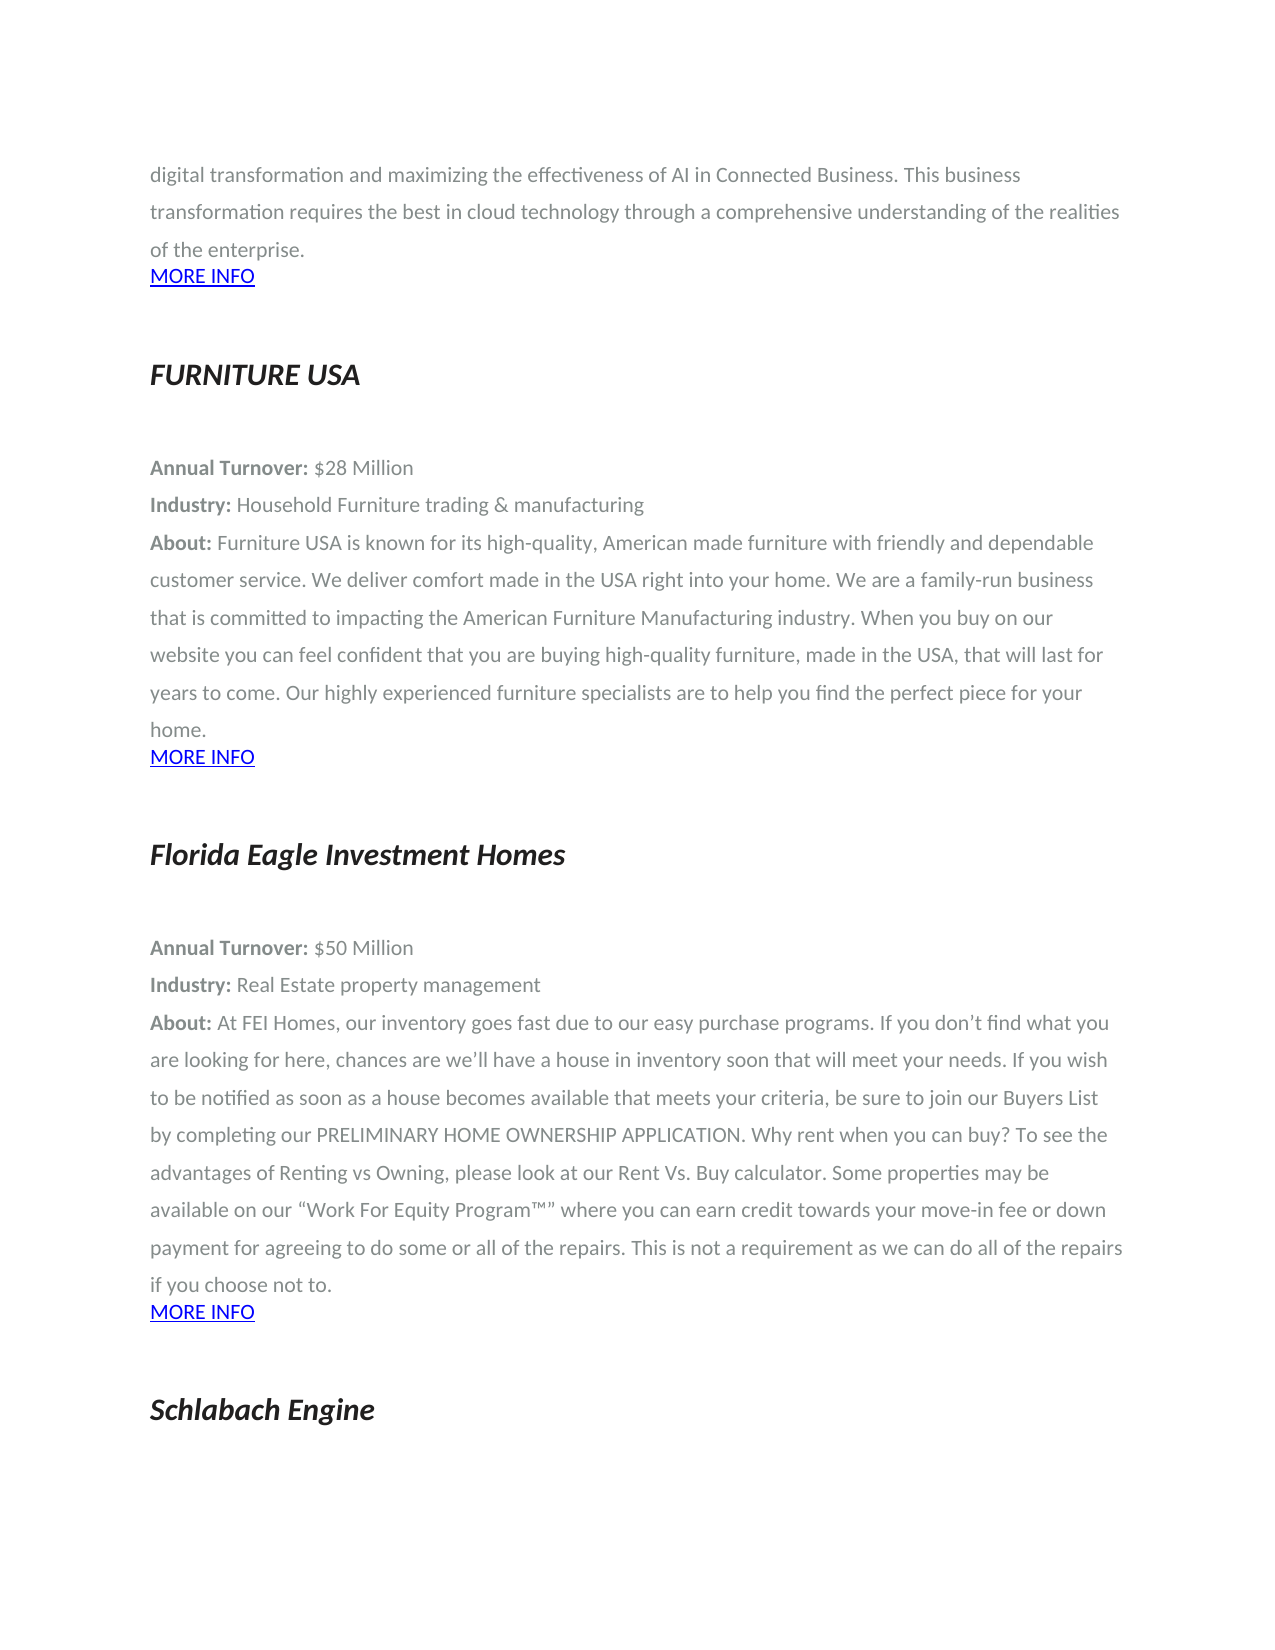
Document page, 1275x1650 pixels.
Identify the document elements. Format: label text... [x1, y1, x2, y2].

subtitle Florida Eagle Investment Homes [150, 835, 1125, 873]
text About: Furniture USA is known for its high-quality, American made furniture with friendly and dependable customer service. We deliver comfort made in the USA right into your home. We are a family-run business that is committed to impacting the American Furniture Manufacturing industry. When you buy on our website you can feel confident that you are buying high-quality furniture, made in the USA, that will last for years to come. Our highly experienced furniture specialists are to help you find the perfect piece for your home. [150, 518, 1125, 743]
text MORE INFO [150, 743, 1125, 769]
text Industry: Real Estate property management [150, 961, 1125, 998]
text About: At FEI Homes, our inventory goes fast due to our easy purchase programs. If you don’t find what you are looking for here, chances are we’ll have a house in inventory soon that will meet your needs. If you wish to be notified as soon as a house becomes available that meets your criteria, be sure to join our Buyers List by completing our PRELIMINARY HOME OWNERSHIP APPLICATION. Why rent when you can buy? To see the advantages of Renting vs Owning, please look at our Rent Vs. Buy calculator. Some properties may be available on our “Work For Equity Program™” where you can earn credit towards your move-in fee or down payment for agreeing to do some or all of the repairs. This is not a requirement as we can do all of the repairs if you choose not to. [150, 998, 1125, 1298]
text MORE INFO [150, 262, 1125, 289]
text MORE INFO [150, 1298, 1125, 1325]
text Annual Turnover: $50 Million [150, 923, 1125, 961]
text Industry: Household Furniture trading & manufacturing [150, 480, 1125, 518]
text Annual Turnover: $28 Million [150, 443, 1125, 480]
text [150, 150, 1125, 262]
subtitle Schlabach Engine [150, 1390, 1125, 1428]
subtitle FURNITURE USA [150, 355, 1125, 393]
